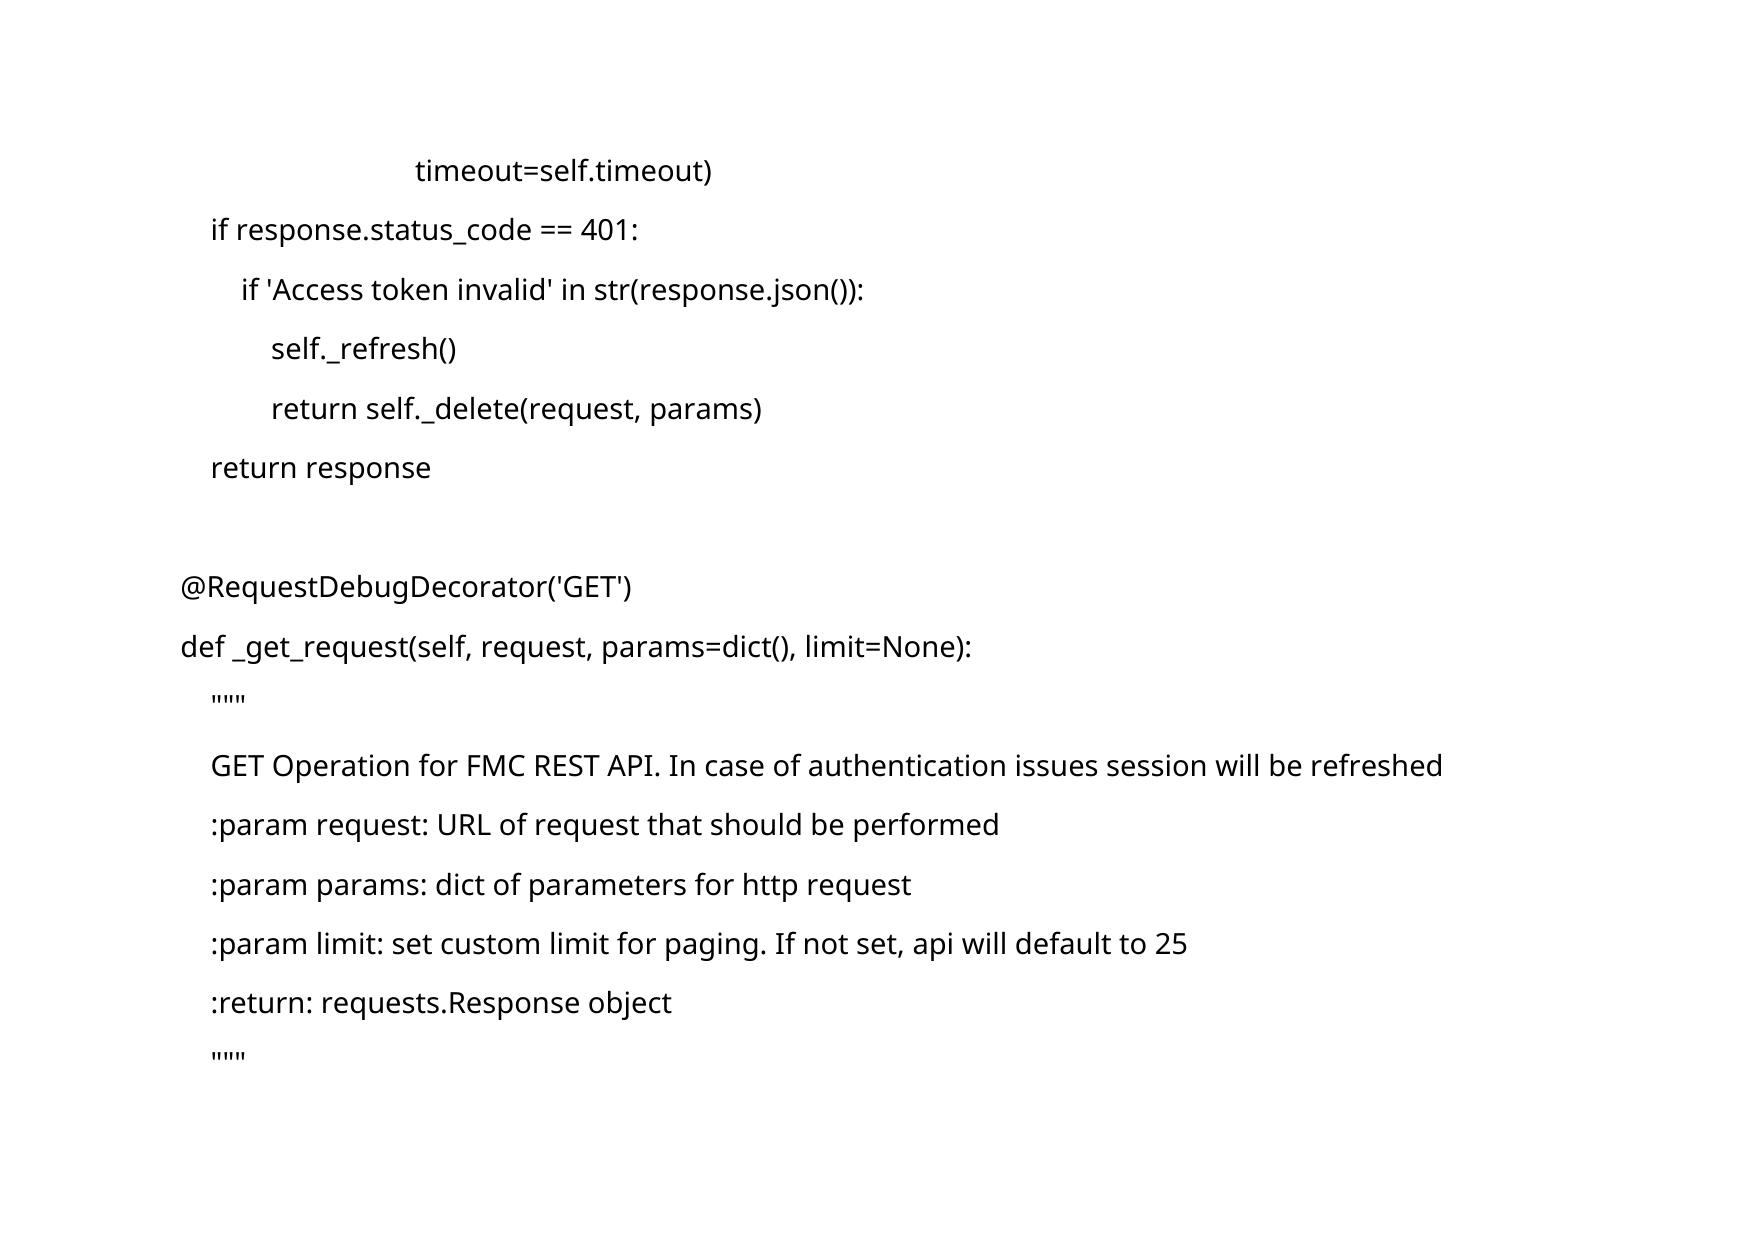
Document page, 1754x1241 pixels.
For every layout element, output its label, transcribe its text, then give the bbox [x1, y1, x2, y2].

text :param limit: set custom limit for paging. If not set, api will default to 25 [150, 923, 1604, 963]
text :param params: dict of parameters for http request [150, 864, 1604, 903]
text def _get_request(self, request, params=dict(), limit=None): [150, 626, 1604, 666]
text if 'Access token invalid' in str(response.json()): [150, 269, 1604, 309]
text """ [150, 1042, 1604, 1082]
text """ [150, 685, 1604, 725]
text self._refresh() [150, 328, 1604, 368]
text GET Operation for FMC REST API. In case of authentication issues session will be refreshed [150, 745, 1604, 784]
text :param request: URL of request that should be performed [150, 804, 1604, 844]
text @RequestDebugDecorator('GET') [150, 566, 1604, 606]
text return response [150, 447, 1604, 487]
text :return: requests.Response object [150, 983, 1604, 1022]
text return self._delete(request, params) [150, 388, 1604, 428]
text if response.status_code == 401: [150, 209, 1604, 249]
text timeout=self.timeout) [150, 150, 1604, 190]
